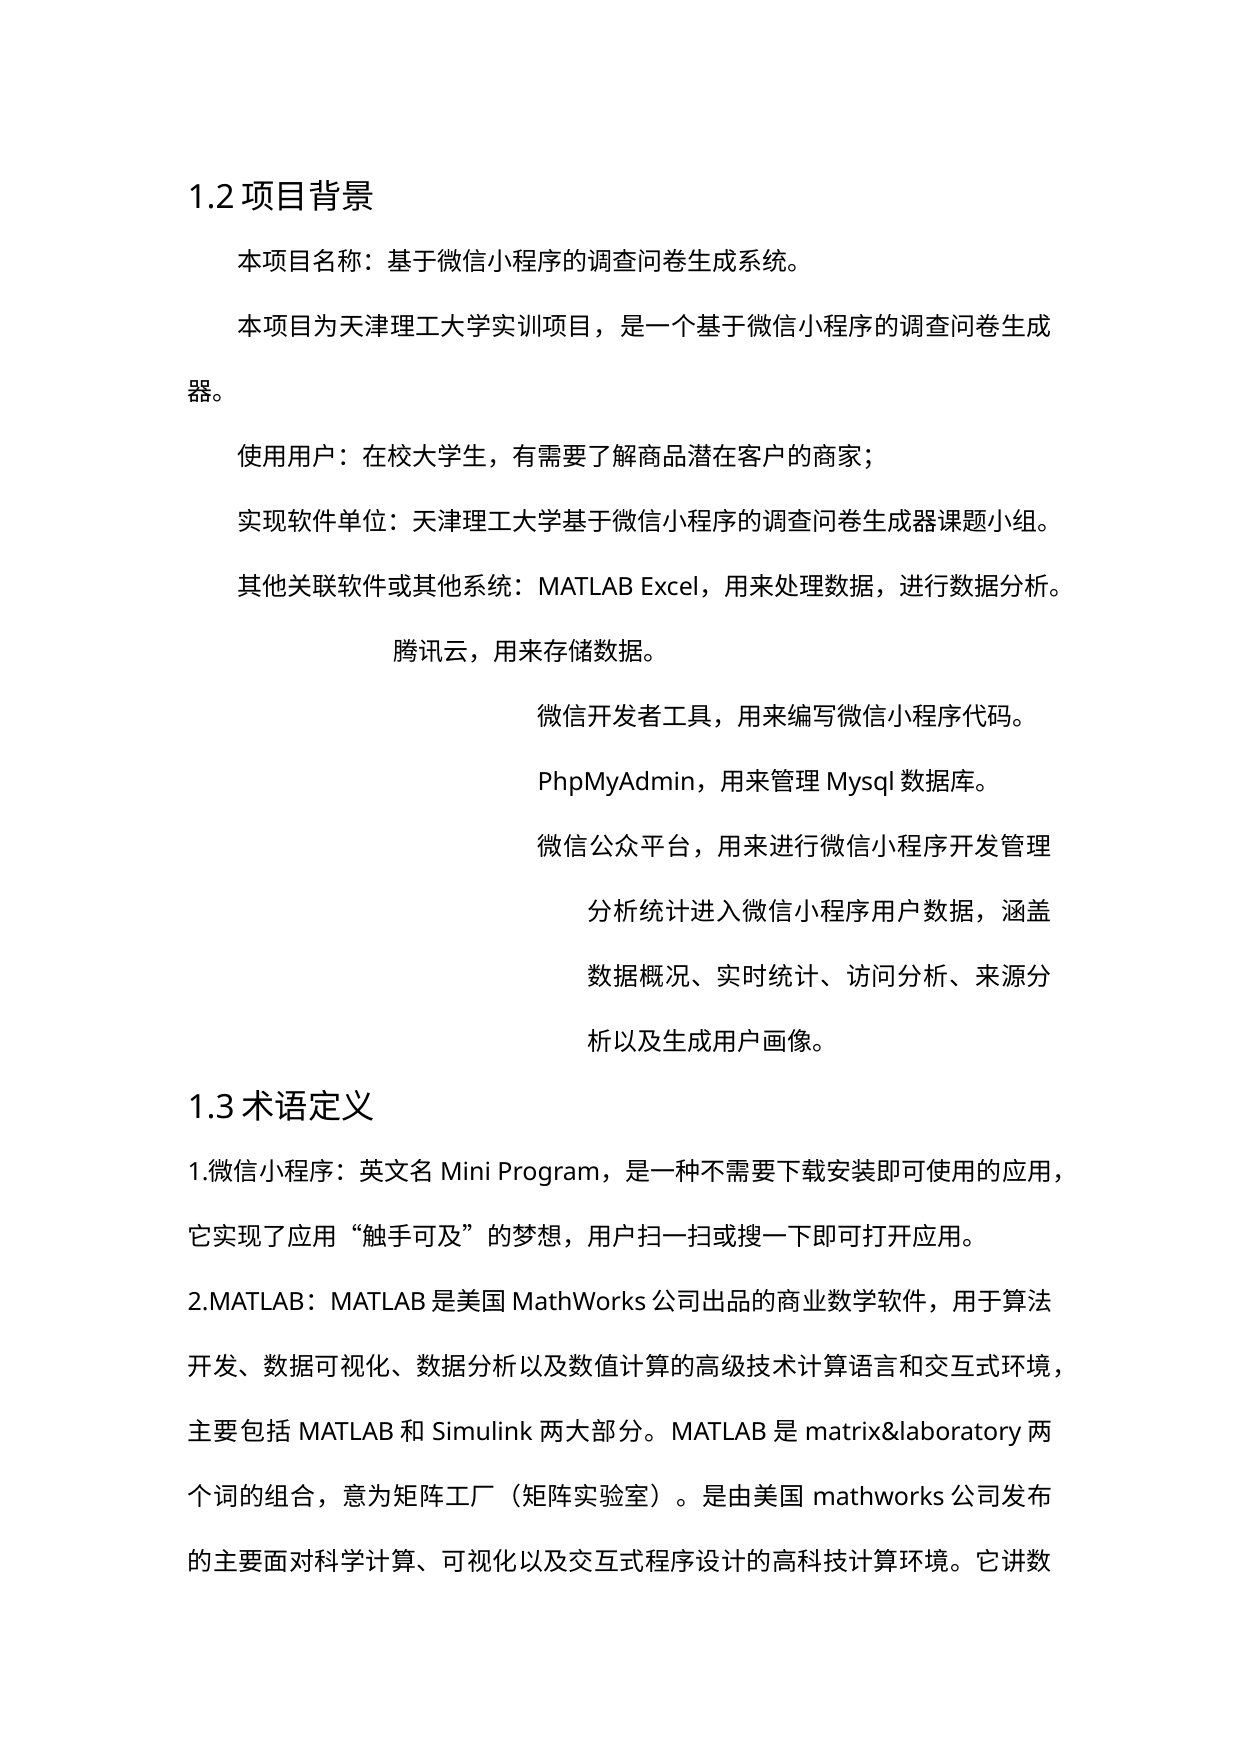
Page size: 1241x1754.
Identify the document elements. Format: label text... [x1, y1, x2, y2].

text PhpMyAdmin，用来管理Mysql数据库。 [187, 747, 1053, 812]
text 1.3术语定义 [187, 1072, 1053, 1137]
text 1.2项目背景 [187, 162, 1053, 227]
text 微信公众平台，用来进行微信小程序开发管理、分析统计进入微信小程序用户数据，涵盖数据概况、实时统计、访问分析、来源分析以及生成用户画像。 [537, 812, 1053, 1072]
text 其他关联软件或其他系统：MATLAB Excel，用来处理数据，进行数据分析。 [187, 552, 1053, 617]
text 本项目名称：基于微信小程序的调查问卷生成系统。 [187, 227, 1053, 292]
text 本项目为天津理工大学实训项目，是一个基于微信小程序的调查问卷生成器。 [187, 292, 1053, 422]
text 使用用户：在校大学生，有需要了解商品潜在客户的商家； [187, 422, 1053, 487]
text 1.微信小程序：英文名Mini Program，是一种不需要下载安装即可使用的应用，它实现了应用“触手可及”的梦想，用户扫一扫或搜一下即可打开应用。 [187, 1137, 1053, 1267]
text 微信开发者工具，用来编写微信小程序代码。 [187, 682, 1053, 747]
text 腾讯云，用来存储数据。 [187, 617, 1053, 682]
text 实现软件单位：天津理工大学基于微信小程序的调查问卷生成器课题小组。 [187, 487, 1053, 552]
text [187, 1267, 1053, 1592]
